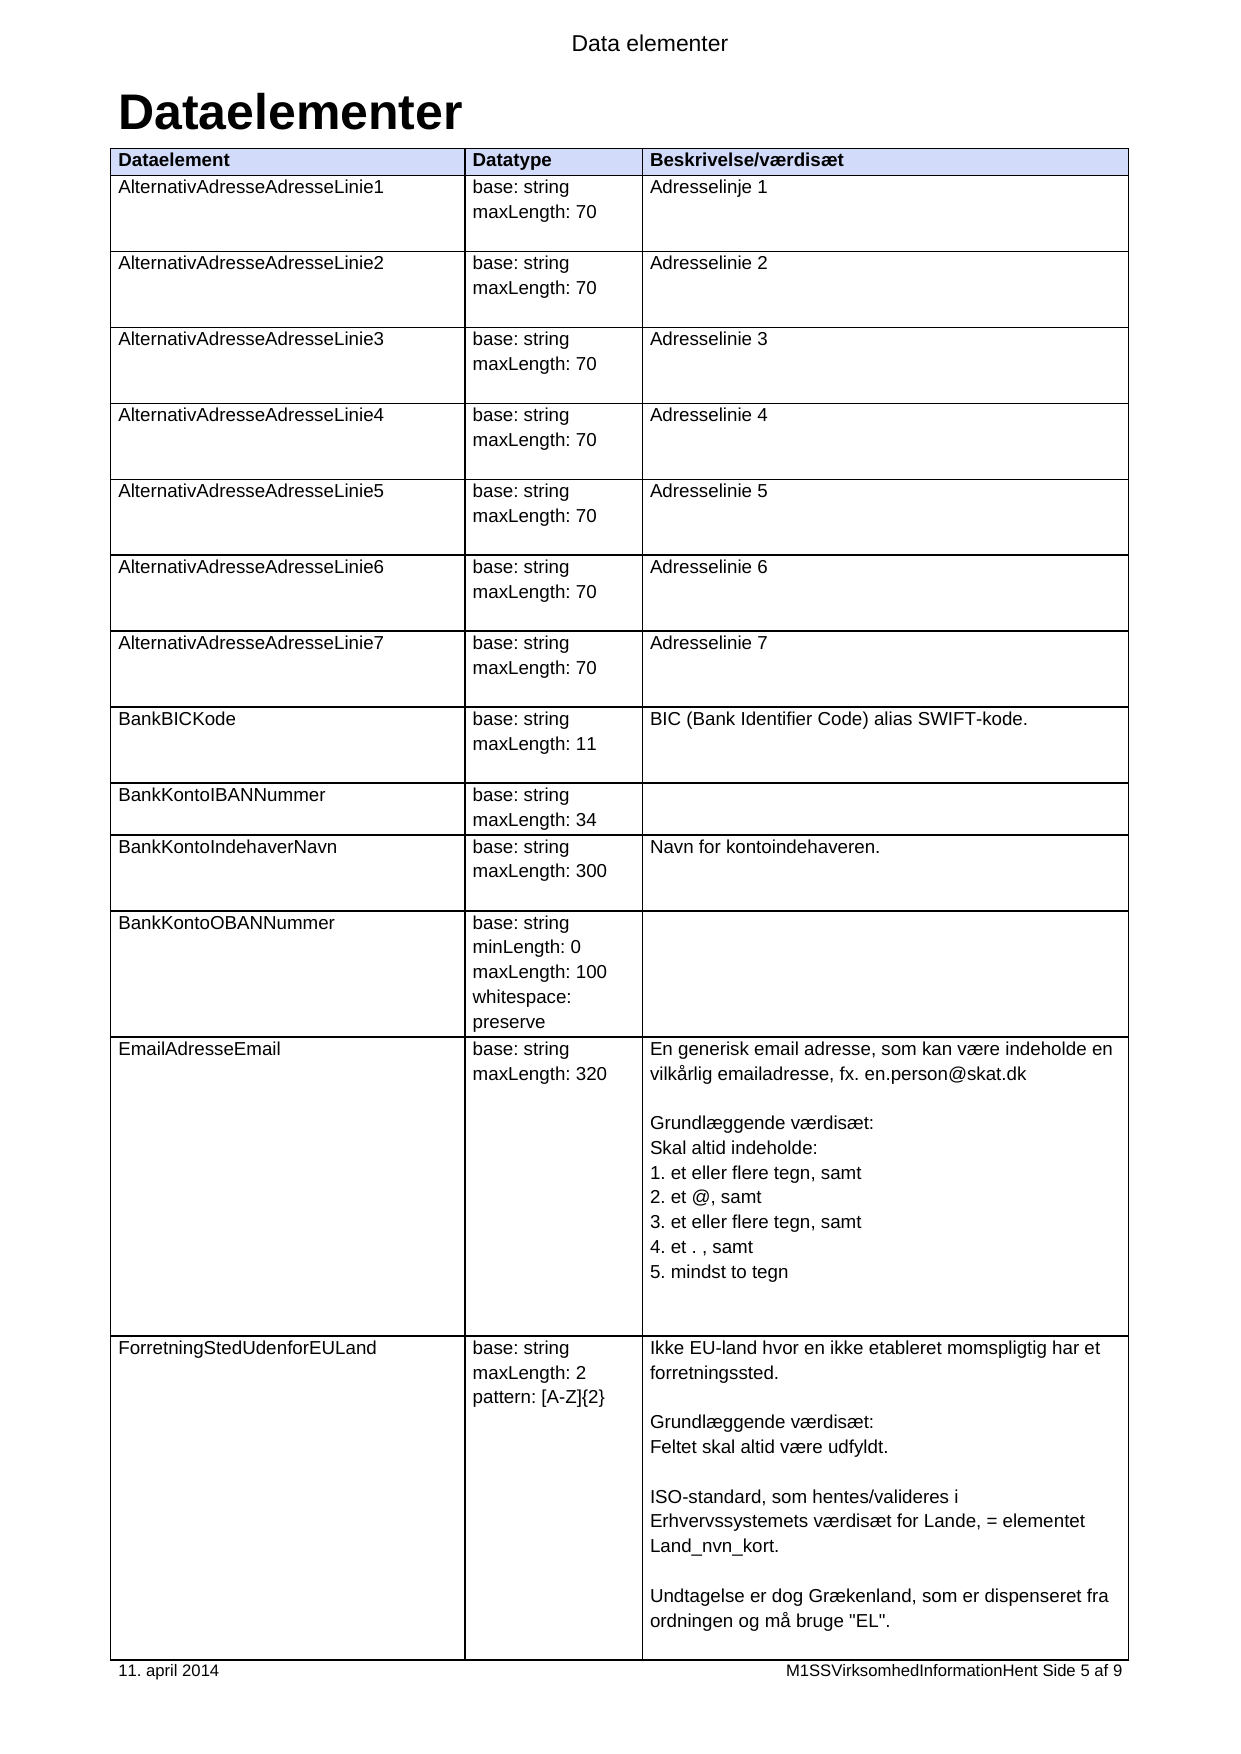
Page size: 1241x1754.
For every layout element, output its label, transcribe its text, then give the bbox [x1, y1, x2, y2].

table_cell Adresselinie 6 [643, 556, 1128, 630]
table_cell base: string maxLength: 300 [466, 836, 642, 910]
table_cell base: string maxLength: 70 [466, 176, 642, 251]
table_cell base: string maxLength: 70 [466, 556, 642, 630]
table_cell base: string maxLength: 70 [466, 480, 642, 554]
table_cell Adresselinie 5 [643, 480, 1128, 554]
table_cell AlternativAdresseAdresseLinie7 [111, 632, 464, 706]
table_cell [643, 784, 1128, 834]
text Dataelementer [118, 82, 1181, 140]
table_cell base: string minLength: 0 maxLength: 100 whitespace: preserve [466, 912, 642, 1036]
table_cell base: string maxLength: 70 [466, 252, 642, 327]
table_cell AlternativAdresseAdresseLinie3 [111, 328, 464, 402]
table_cell Adresselinje 1 [643, 176, 1128, 251]
table_cell base: string maxLength: 34 [466, 784, 642, 834]
table_cell En generisk email adresse, som kan være indeholde en vilkårlig emailadresse, fx. en.person@skat.dk Grundlæggende værdisæt: Skal altid indeholde: 1. et eller flere tegn, samt 2. et @, samt 3. et eller flere tegn, samt 4. et . , samt 5. mindst to tegn [643, 1038, 1128, 1335]
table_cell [111, 1337, 464, 1659]
table_cell base: string maxLength: 70 [466, 404, 642, 478]
table_cell BankKontoOBANNummer [111, 912, 464, 1036]
table_header Beskrivelse/værdisæt [643, 149, 1128, 175]
table_cell AlternativAdresseAdresseLinie1 [111, 176, 464, 251]
table_cell AlternativAdresseAdresseLinie6 [111, 556, 464, 630]
table_header Datatype [466, 149, 642, 175]
table_cell base: string maxLength: 70 [466, 632, 642, 706]
table_cell BankKontoIBANNummer [111, 784, 464, 834]
table_cell AlternativAdresseAdresseLinie5 [111, 480, 464, 554]
table_cell Adresselinie 2 [643, 252, 1128, 327]
table_cell BankKontoIndehaverNavn [111, 836, 464, 910]
table_cell EmailAdresseEmail [111, 1038, 464, 1335]
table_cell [466, 1337, 642, 1659]
table_header Dataelement [111, 149, 464, 175]
table_cell BankBICKode [111, 708, 464, 782]
table_cell [643, 912, 1128, 1036]
table_cell BIC (Bank Identifier Code) alias SWIFT-kode. [643, 708, 1128, 782]
table_cell base: string maxLength: 320 [466, 1038, 642, 1335]
table_cell Navn for kontoindehaveren. [643, 836, 1128, 910]
table_cell base: string maxLength: 11 [466, 708, 642, 782]
table_cell Adresselinie 7 [643, 632, 1128, 706]
table_cell AlternativAdresseAdresseLinie4 [111, 404, 464, 478]
table_cell Adresselinie 3 [643, 328, 1128, 402]
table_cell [643, 1337, 1128, 1659]
table_cell Adresselinie 4 [643, 404, 1128, 478]
table_cell base: string maxLength: 70 [466, 328, 642, 402]
table_cell AlternativAdresseAdresseLinie2 [111, 252, 464, 327]
